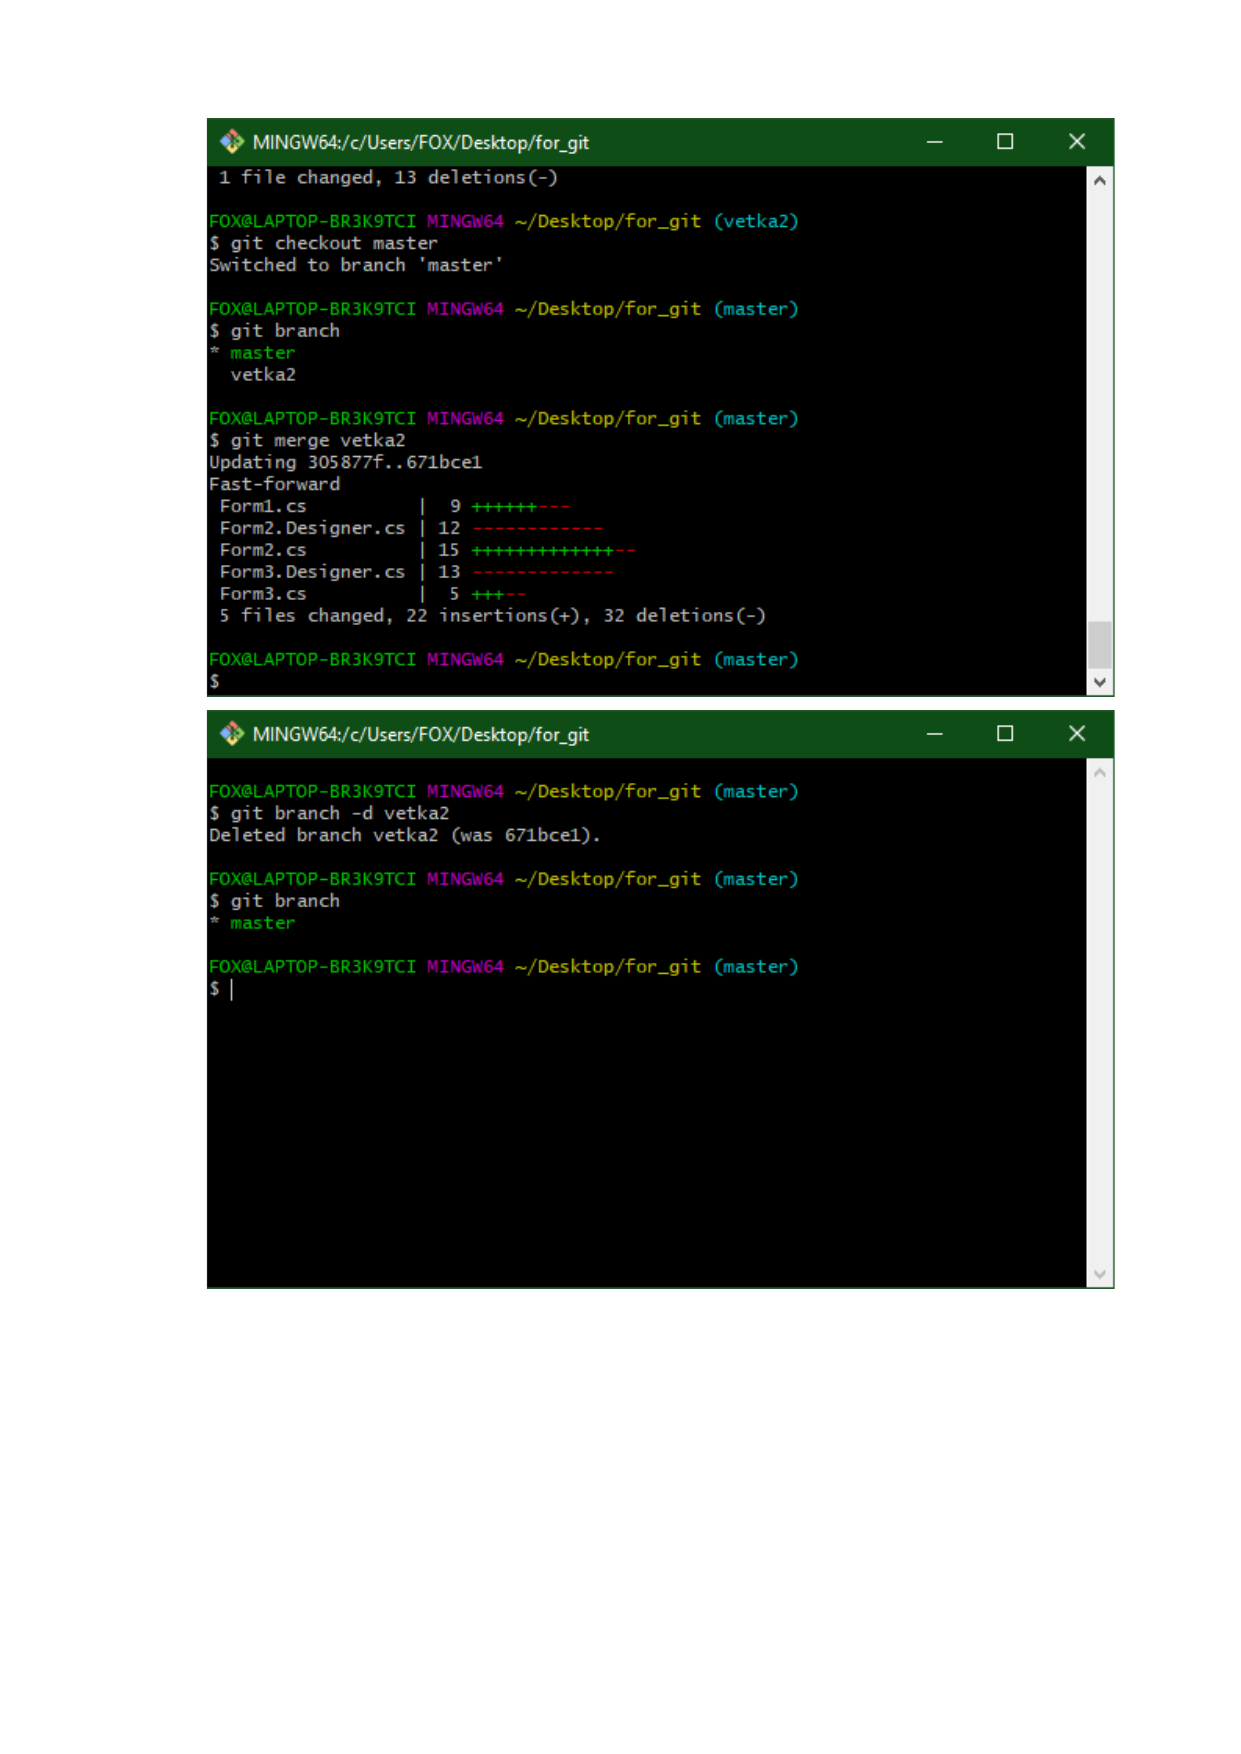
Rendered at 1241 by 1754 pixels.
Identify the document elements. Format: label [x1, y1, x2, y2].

picture [206, 118, 1115, 697]
picture [206, 710, 1115, 1289]
